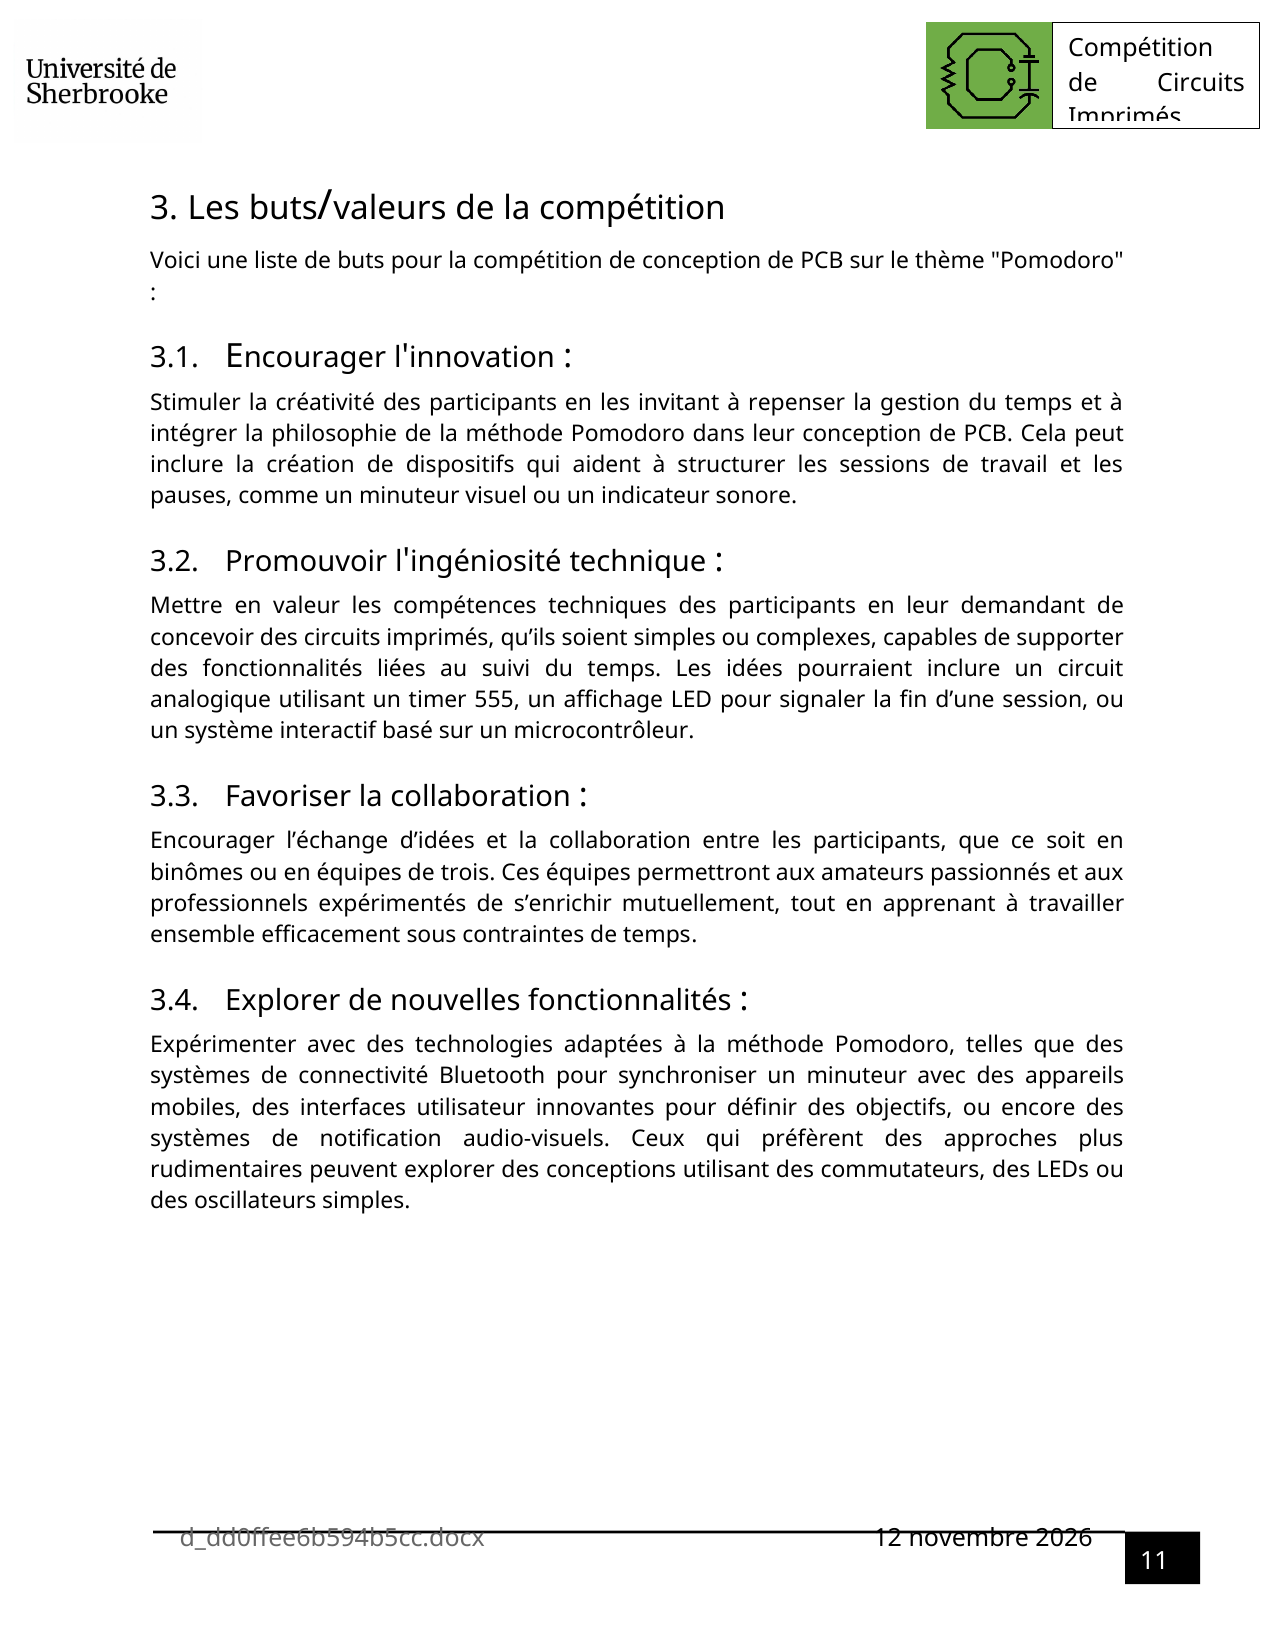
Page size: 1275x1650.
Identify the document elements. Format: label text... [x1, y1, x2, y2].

picture [13, 19, 203, 143]
text Expérimenter avec des technologies adaptées à la méthode Pomodoro, telles que des systèmes de connectivité Bluetooth pour synchroniser un minuteur avec des appareils mobiles, des interfaces utilisateur innovantes pour définir des objectifs, ou encore des systèmes de notification audio-visuels. Ceux qui préfèrent des approches plus rudimentaires peuvent explorer des conceptions utilisant des commutateurs, des LEDs ou des oscillateurs simples. [150, 1028, 1125, 1216]
subtitle Promouvoir l'ingéniosité technique : [150, 536, 1125, 581]
subtitle Encourager l'innovation : [150, 332, 1125, 377]
text Voici une liste de buts pour la compétition de conception de PCB sur le thème "Pomodoro" : [150, 244, 1125, 307]
text Encourager l’échange d’idées et la collaboration entre les participants, que ce soit en binômes ou en équipes de trois. Ces équipes permettront aux amateurs passionnés et aux professionnels expérimentés de s’enrichir mutuellement, tout en apprenant à travailler ensemble efficacement sous contraintes de temps. [150, 824, 1125, 949]
text Mettre en valeur les compétences techniques des participants en leur demandant de concevoir des circuits imprimés, qu’ils soient simples ou complexes, capables de supporter des fonctionnalités liées au suivi du temps. Les idées pourraient inclure un circuit analogique utilisant un timer 555, un affichage LED pour signaler la fin d’une session, ou un système interactif basé sur un microcontrôleur. [150, 589, 1125, 746]
subtitle Explorer de nouvelles fonctionnalités : [150, 974, 1125, 1020]
text Stimuler la créativité des participants en les invitant à repenser la gestion du temps et à intégrer la philosophie de la méthode Pomodoro dans leur conception de PCB. Cela peut inclure la création de dispositifs qui aident à structurer les sessions de travail et les pauses, comme un minuteur visuel ou un indicateur sonore. [150, 386, 1125, 511]
subtitle Les buts/valeurs de la compétition [150, 175, 1125, 232]
picture [939, 32, 1040, 119]
subtitle Favoriser la collaboration : [150, 771, 1125, 816]
